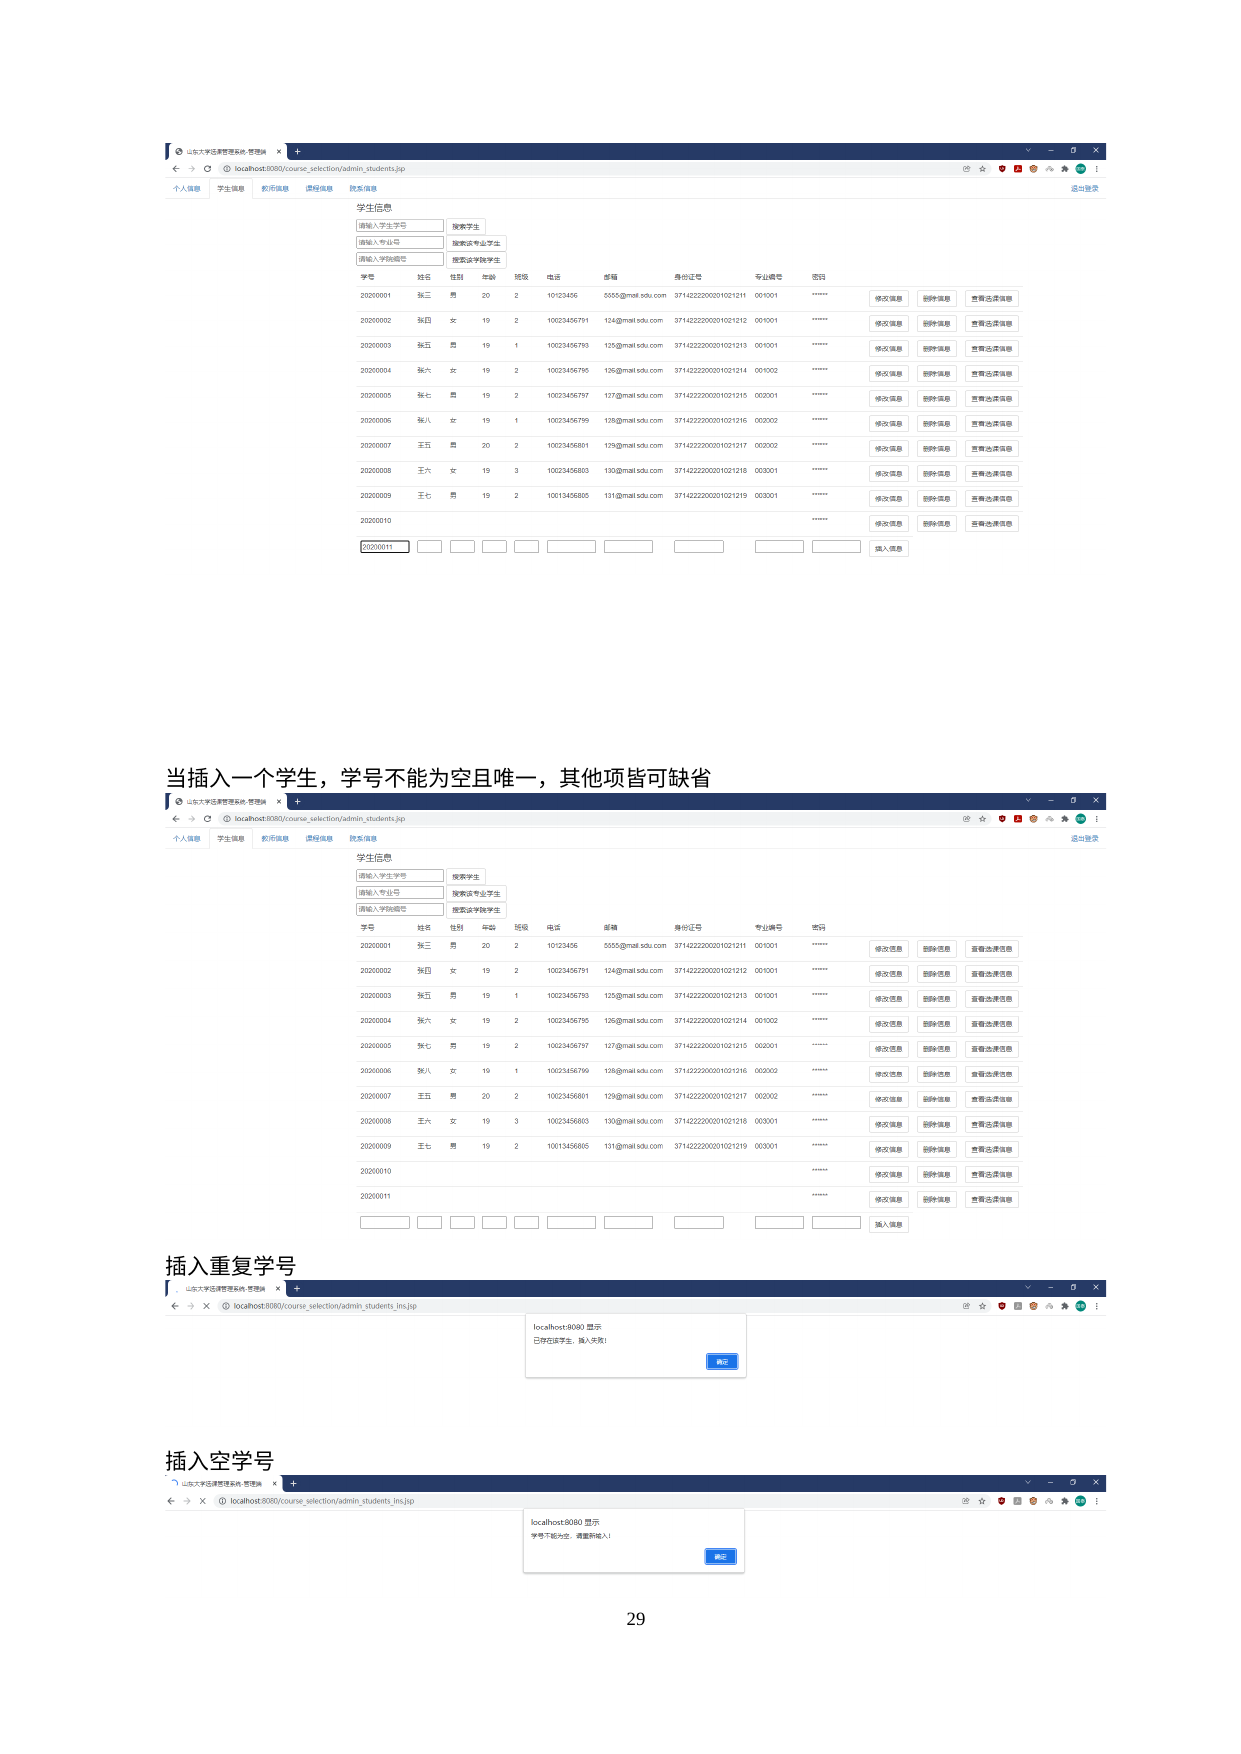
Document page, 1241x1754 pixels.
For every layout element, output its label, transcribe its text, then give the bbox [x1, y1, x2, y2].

picture [165, 143, 1107, 575]
picture [165, 793, 1107, 1240]
picture [165, 1280, 1107, 1427]
picture [165, 1475, 1107, 1598]
text 插入空学号 [165, 1443, 1106, 1475]
text 插入重复学号 [165, 1248, 1106, 1280]
text 当插入一个学生，学号不能为空且唯一，其他项皆可缺省 [165, 761, 1106, 793]
